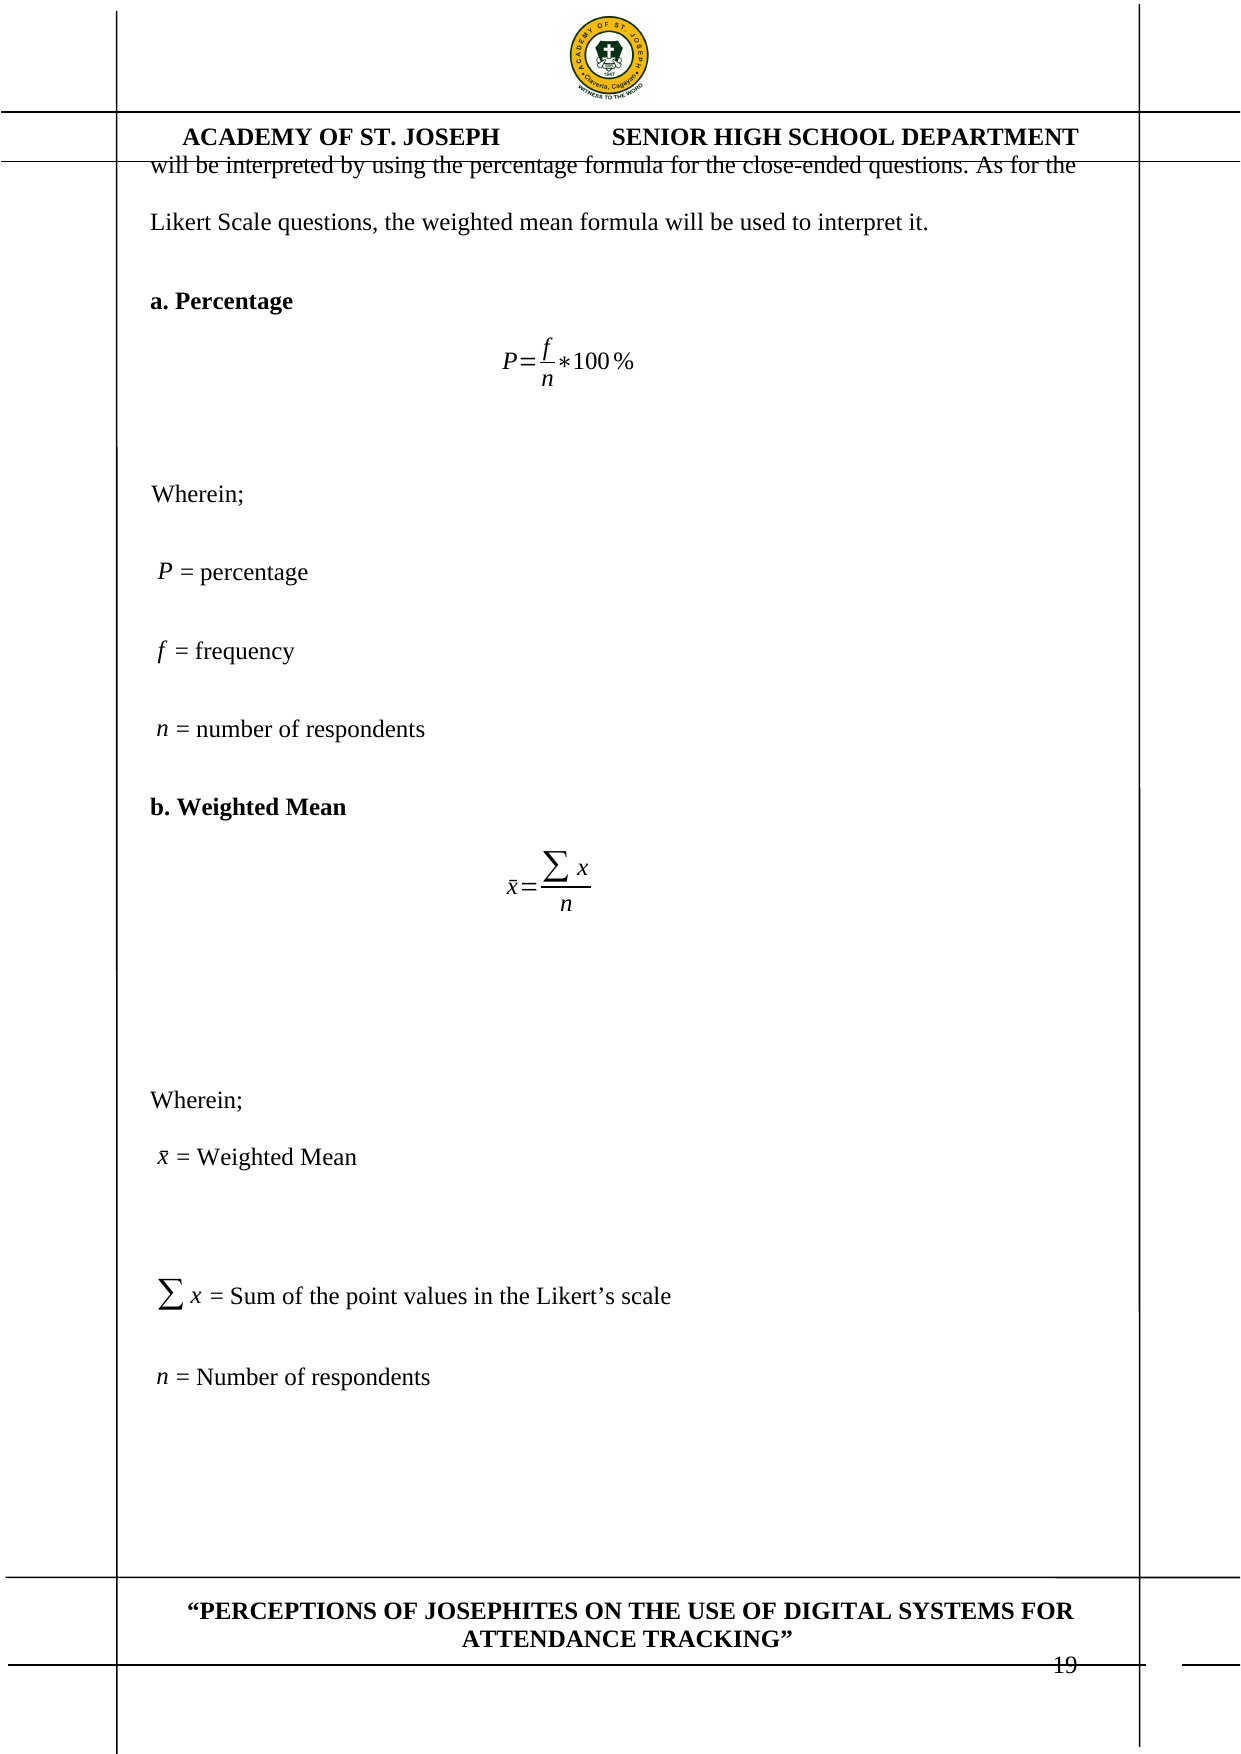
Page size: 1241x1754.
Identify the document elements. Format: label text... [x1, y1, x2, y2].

text = Sum of the point values in the Likert’s scale [150, 1221, 1077, 1313]
text Wherein; = Weighted Mean [150, 1085, 1077, 1171]
text = frequency [150, 636, 1077, 664]
text Wherein; [150, 364, 1077, 508]
picture [564, 15, 652, 102]
text = percentage [150, 557, 1077, 586]
text b. Weighted Mean [150, 792, 1077, 821]
text = number of respondents [150, 714, 1077, 743]
text a. Percentage [150, 286, 1077, 314]
text = Number of respondents [150, 1362, 1077, 1391]
